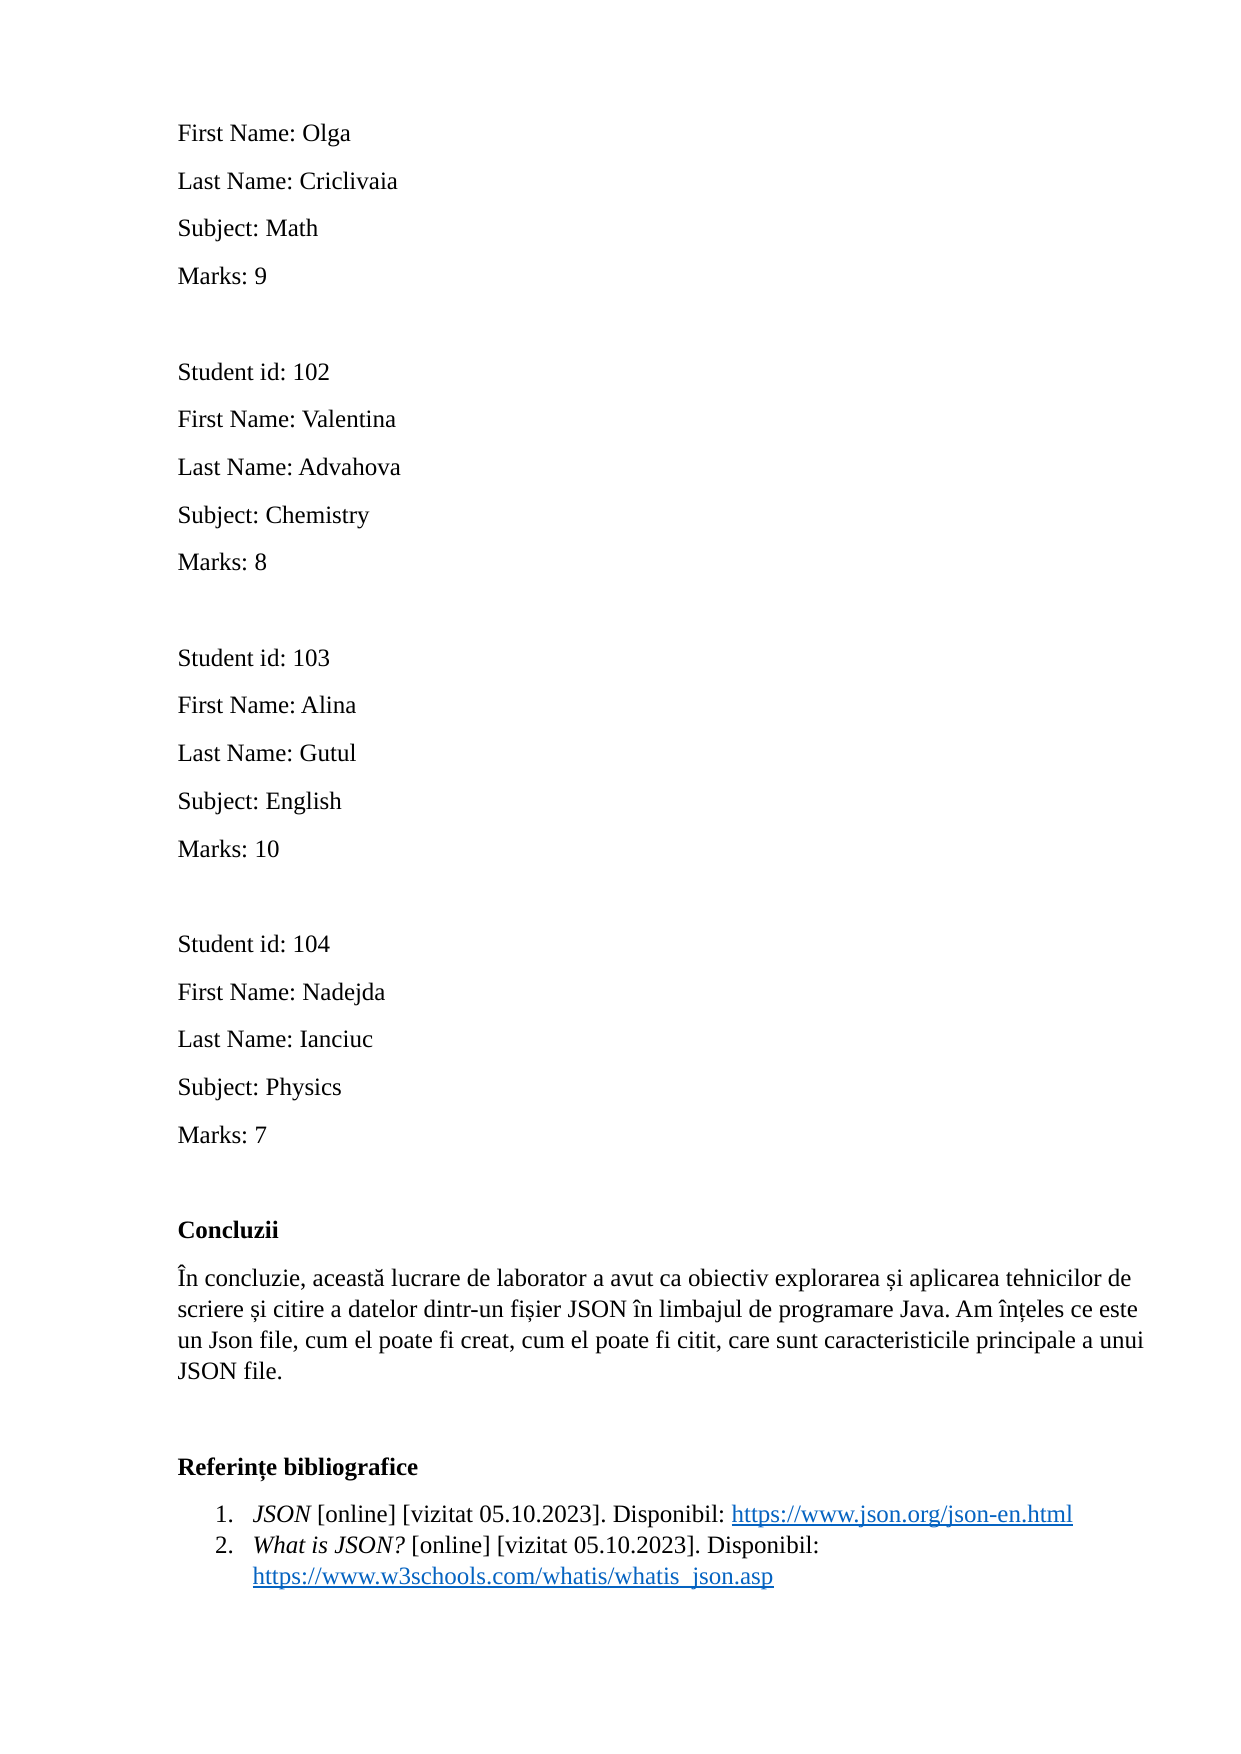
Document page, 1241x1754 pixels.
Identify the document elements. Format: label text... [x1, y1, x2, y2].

text Subject: Chemistry [177, 500, 1152, 528]
text Subject: English [177, 786, 1152, 815]
text Concluzii [177, 1215, 1152, 1244]
text Last Name: Gutul [177, 738, 1152, 767]
text Marks: 10 [177, 834, 1152, 862]
text Student id: 104 [177, 929, 1152, 958]
text Student id: 103 [177, 643, 1152, 672]
text First Name: Alina [177, 691, 1152, 719]
text Last Name: Criclivaia [177, 166, 1152, 194]
text Last Name: Ianciuc [177, 1024, 1152, 1053]
text Marks: 9 [177, 261, 1152, 290]
text Last Name: Advahova [177, 452, 1152, 481]
text First Name: Valentina [177, 404, 1152, 433]
text Marks: 8 [177, 547, 1152, 576]
text Student id: 102 [177, 357, 1152, 385]
text În concluzie, această lucrare de laborator a avut ca obiectiv explorarea și aplicarea tehnicilor de scriere și citire a datelor dintr-un fișier JSON în limbajul de programare Java. Am înțeles ce este un Json file, cum el poate fi creat, cum el poate fi citit, care sunt caracteristicile principale a unui JSON file. [177, 1263, 1152, 1385]
list What is JSON? [online] [vizitat 05.10.2023]. Disponibil: https://www.w3schools.com/whatis/whatis_json.asp [215, 1530, 1152, 1590]
text Marks: 7 [177, 1120, 1152, 1149]
list JSON [online] [vizitat 05.10.2023]. Disponibil: https://www.json.org/json-en.html [215, 1499, 1152, 1528]
text Subject: Math [177, 213, 1152, 242]
text First Name: Nadejda [177, 977, 1152, 1006]
text Referințe bibliografice [177, 1452, 1152, 1480]
text Subject: Physics [177, 1072, 1152, 1101]
text First Name: Olga [177, 118, 1152, 147]
